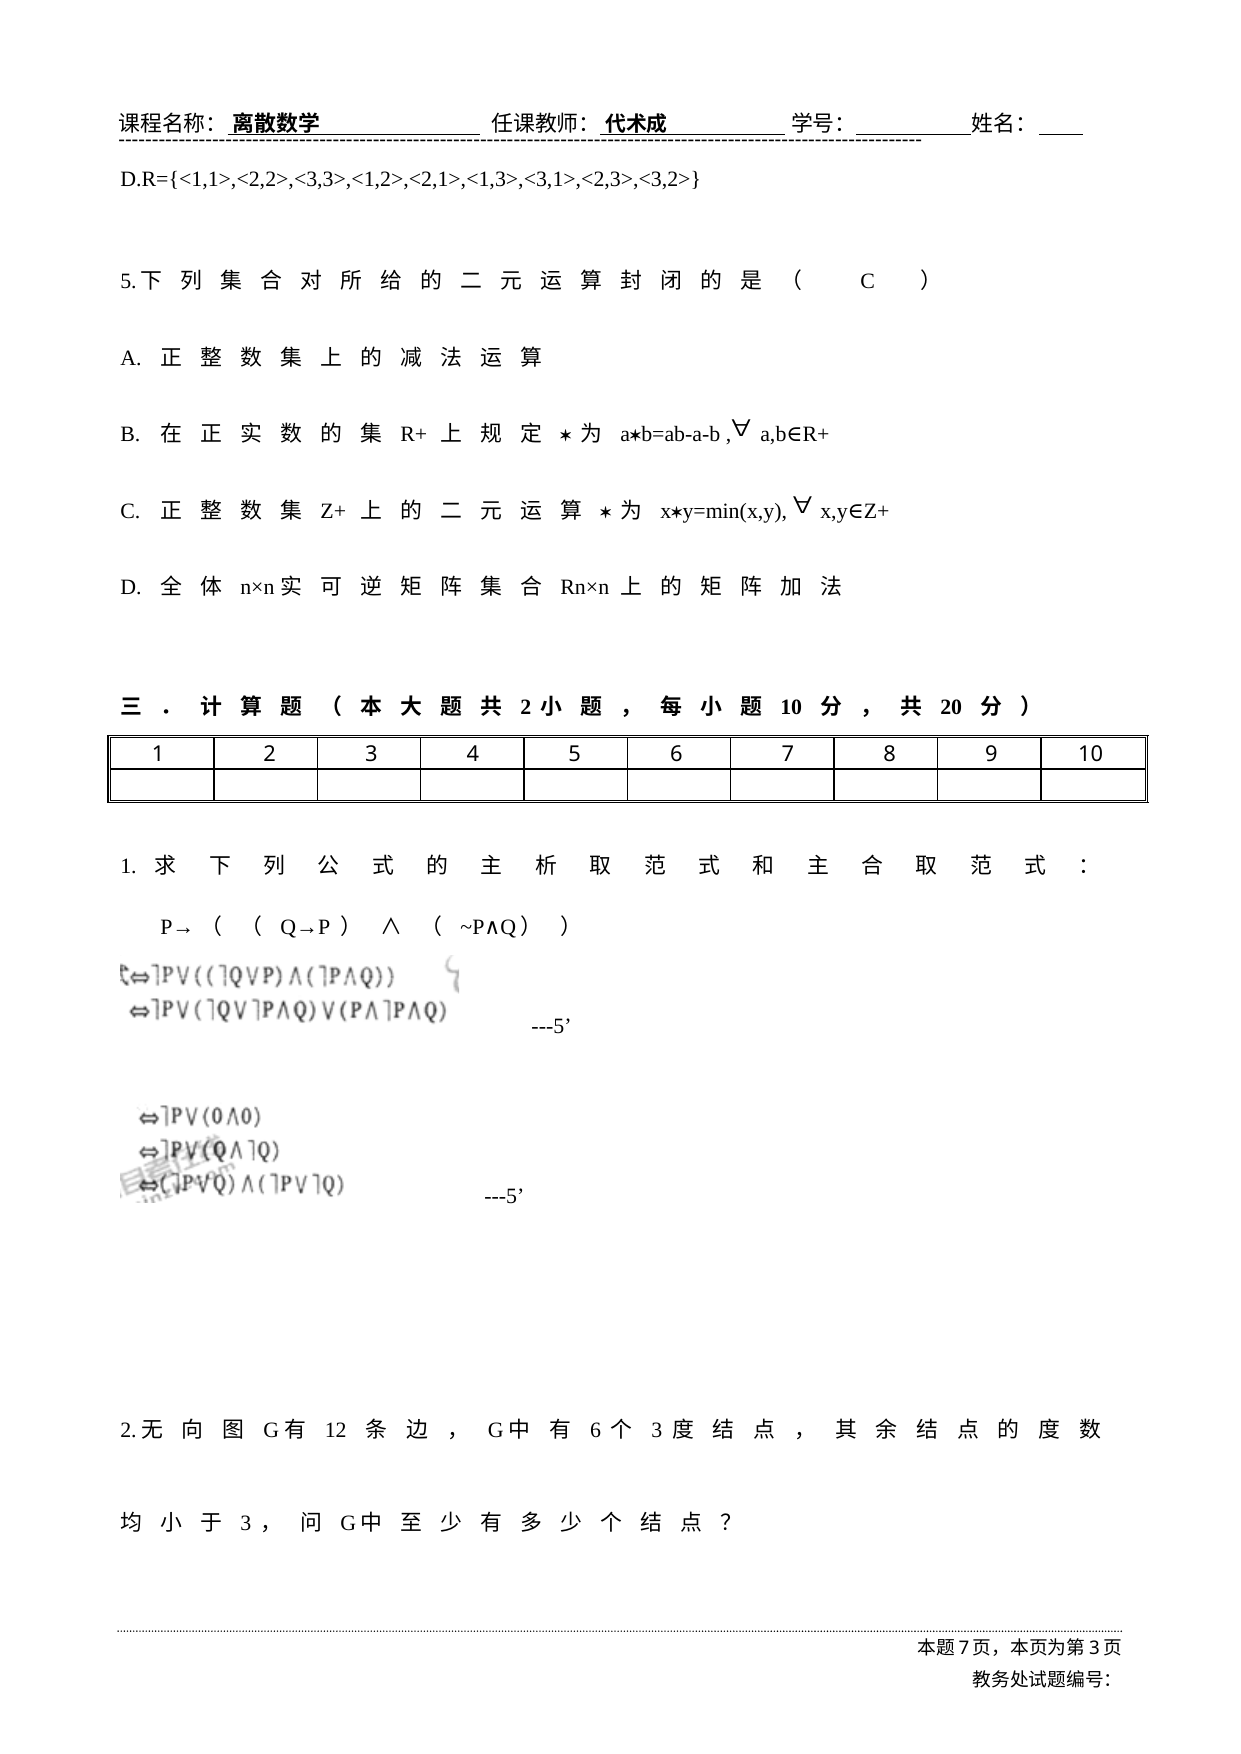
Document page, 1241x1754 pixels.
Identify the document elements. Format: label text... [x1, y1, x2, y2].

table_header 2 [215, 738, 317, 768]
table_header 1 [111, 738, 213, 768]
text B.在正实数的集R+上规定为ab=ab-a-b ,a,b∈R+ [120, 402, 1120, 462]
text D.全体n×n实可逆矩阵集合Rn×n上的矩阵加法 [120, 555, 1120, 615]
table_header 4 [421, 738, 523, 768]
table_header 5 [525, 738, 627, 768]
text C.正整数集Z+上的二元运算为xy=min(x,y), x,y∈Z+ [120, 478, 1120, 539]
table_header 6 [628, 738, 730, 768]
table_cell [215, 770, 317, 800]
text 三．计算题（本大题共2小题，每小题10分，共20分） [120, 674, 1120, 735]
text 2.无向图G有12条边，G中有6个3度结点，其余结点的度数均小于3，问G中至少有多少个结点？ [120, 1398, 1120, 1549]
text 1.求下列公式的主析取范式和主合取范式：P→（（Q→P）∧（~P∧Q）） [120, 834, 1120, 955]
table_cell [628, 770, 730, 800]
table_cell [525, 770, 627, 800]
text ---5’ [120, 1087, 1120, 1209]
table_cell [835, 770, 937, 800]
table_cell [318, 770, 420, 800]
table_cell [111, 770, 213, 800]
picture [120, 1087, 380, 1203]
table_header 9 [938, 738, 1040, 768]
table_cell [1042, 770, 1145, 800]
table_cell [731, 770, 833, 800]
text 5.下列集合对所给的二元运算封闭的是（ C ） [120, 249, 1120, 309]
text D.R={<1,1>,<2,2>,<3,3>,<1,2>,<2,1>,<1,3>,<3,1>,<2,3>,<3,2>} [120, 163, 1120, 193]
table_header 8 [835, 738, 937, 768]
table_header 7 [731, 738, 833, 768]
table_header 10 [1042, 738, 1145, 768]
table_cell [938, 770, 1040, 800]
text A.正整数集上的减法运算 [120, 325, 1120, 386]
picture [120, 955, 460, 1034]
table_header 3 [318, 738, 420, 768]
table_cell [421, 770, 523, 800]
